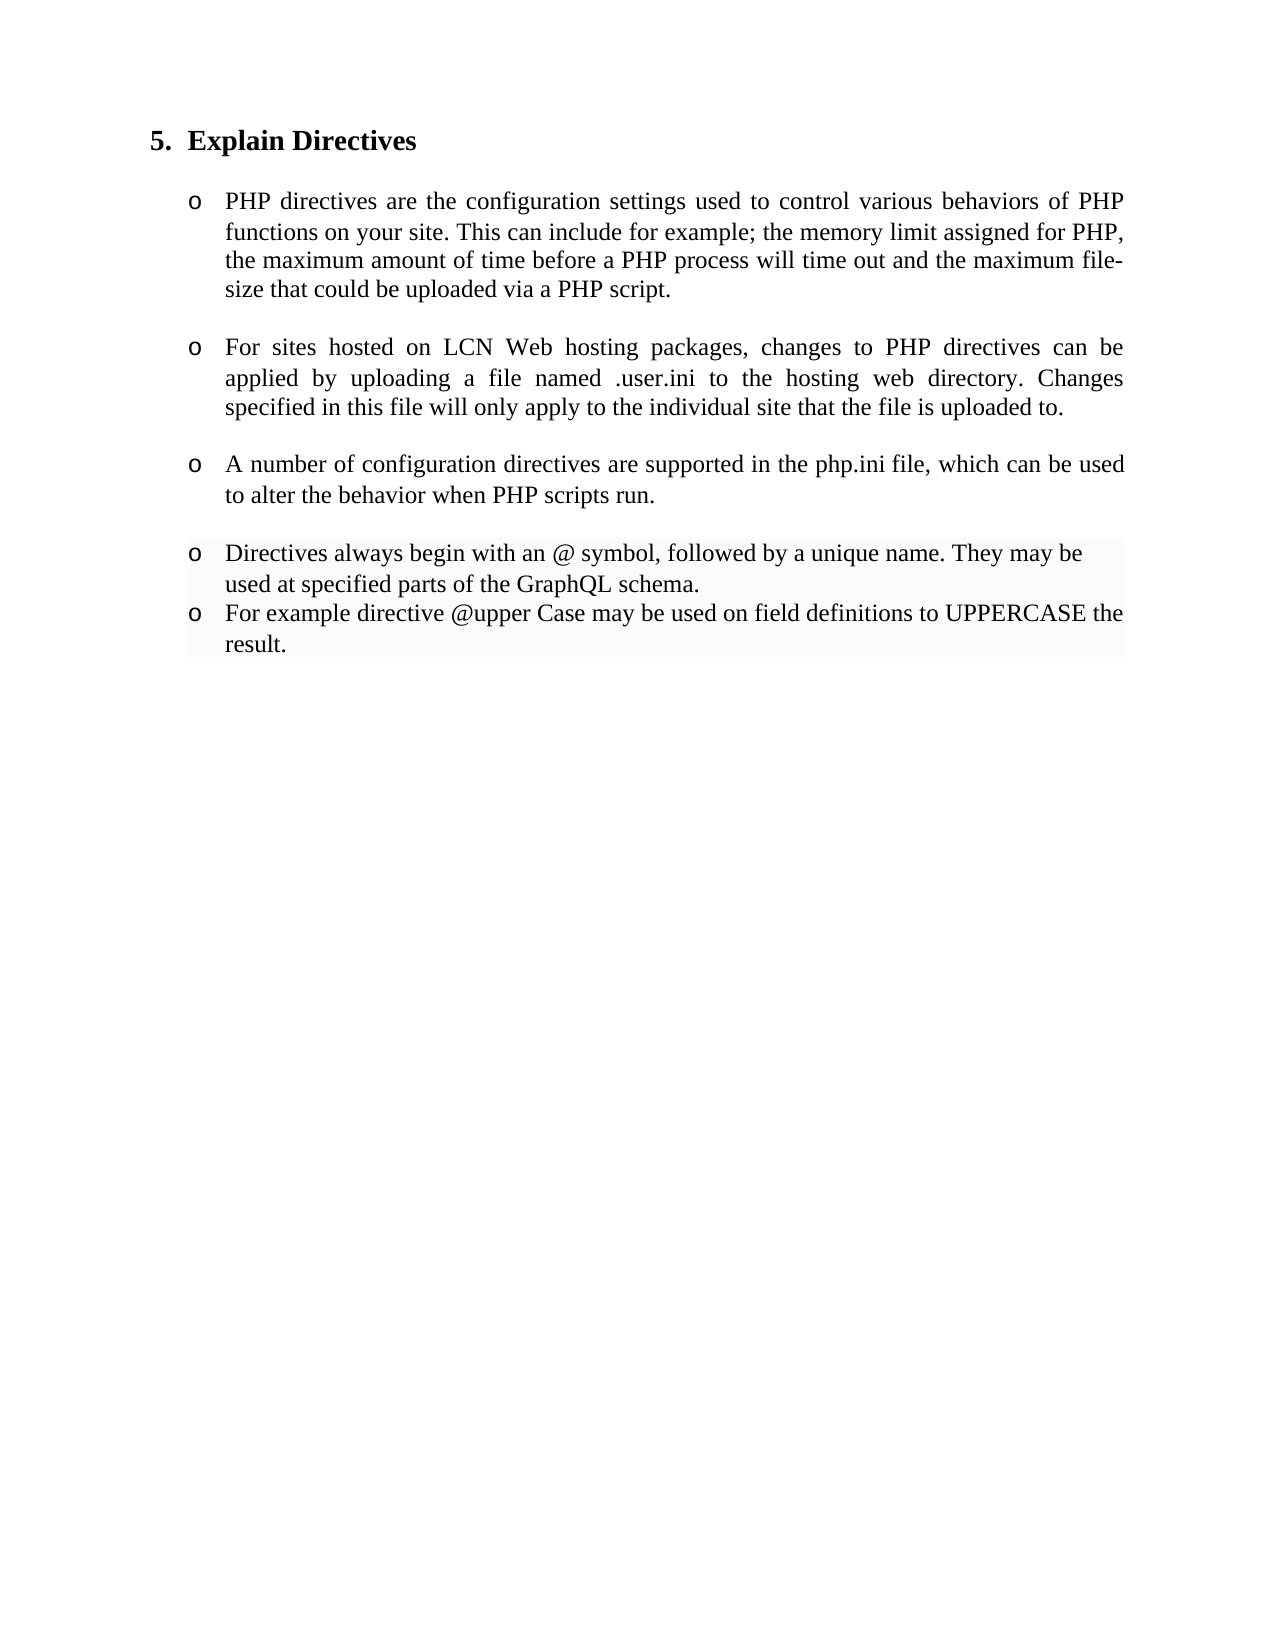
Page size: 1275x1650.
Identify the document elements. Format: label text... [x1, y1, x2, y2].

list A number of configuration directives are supported in the php.ini file, which can be used to alter the behavior when PHP scripts run. [187, 449, 1125, 509]
list Directives always begin with an @ symbol, followed by a unique name. They may be used at specified parts of the GraphQL schema. [187, 538, 1125, 598]
list For sites hosted on LCN Web hosting packages, changes to PHP directives can be applied by uploading a file named .user.ini to the hosting web directory. Changes specified in this file will only apply to the individual site that the file is uploaded to. [187, 332, 1125, 420]
list Explain Directives [150, 123, 1125, 157]
list For example directive @upper Case may be used on field definitions to UPPERCASE the result. [187, 598, 1125, 657]
list PHP directives are the configuration settings used to control various behaviors of PHP functions on your site. This can include for example; the memory limit assigned for PHP, the maximum amount of time before a PHP process will time out and the maximum file-size that could be uploaded via a PHP script. [187, 186, 1125, 303]
